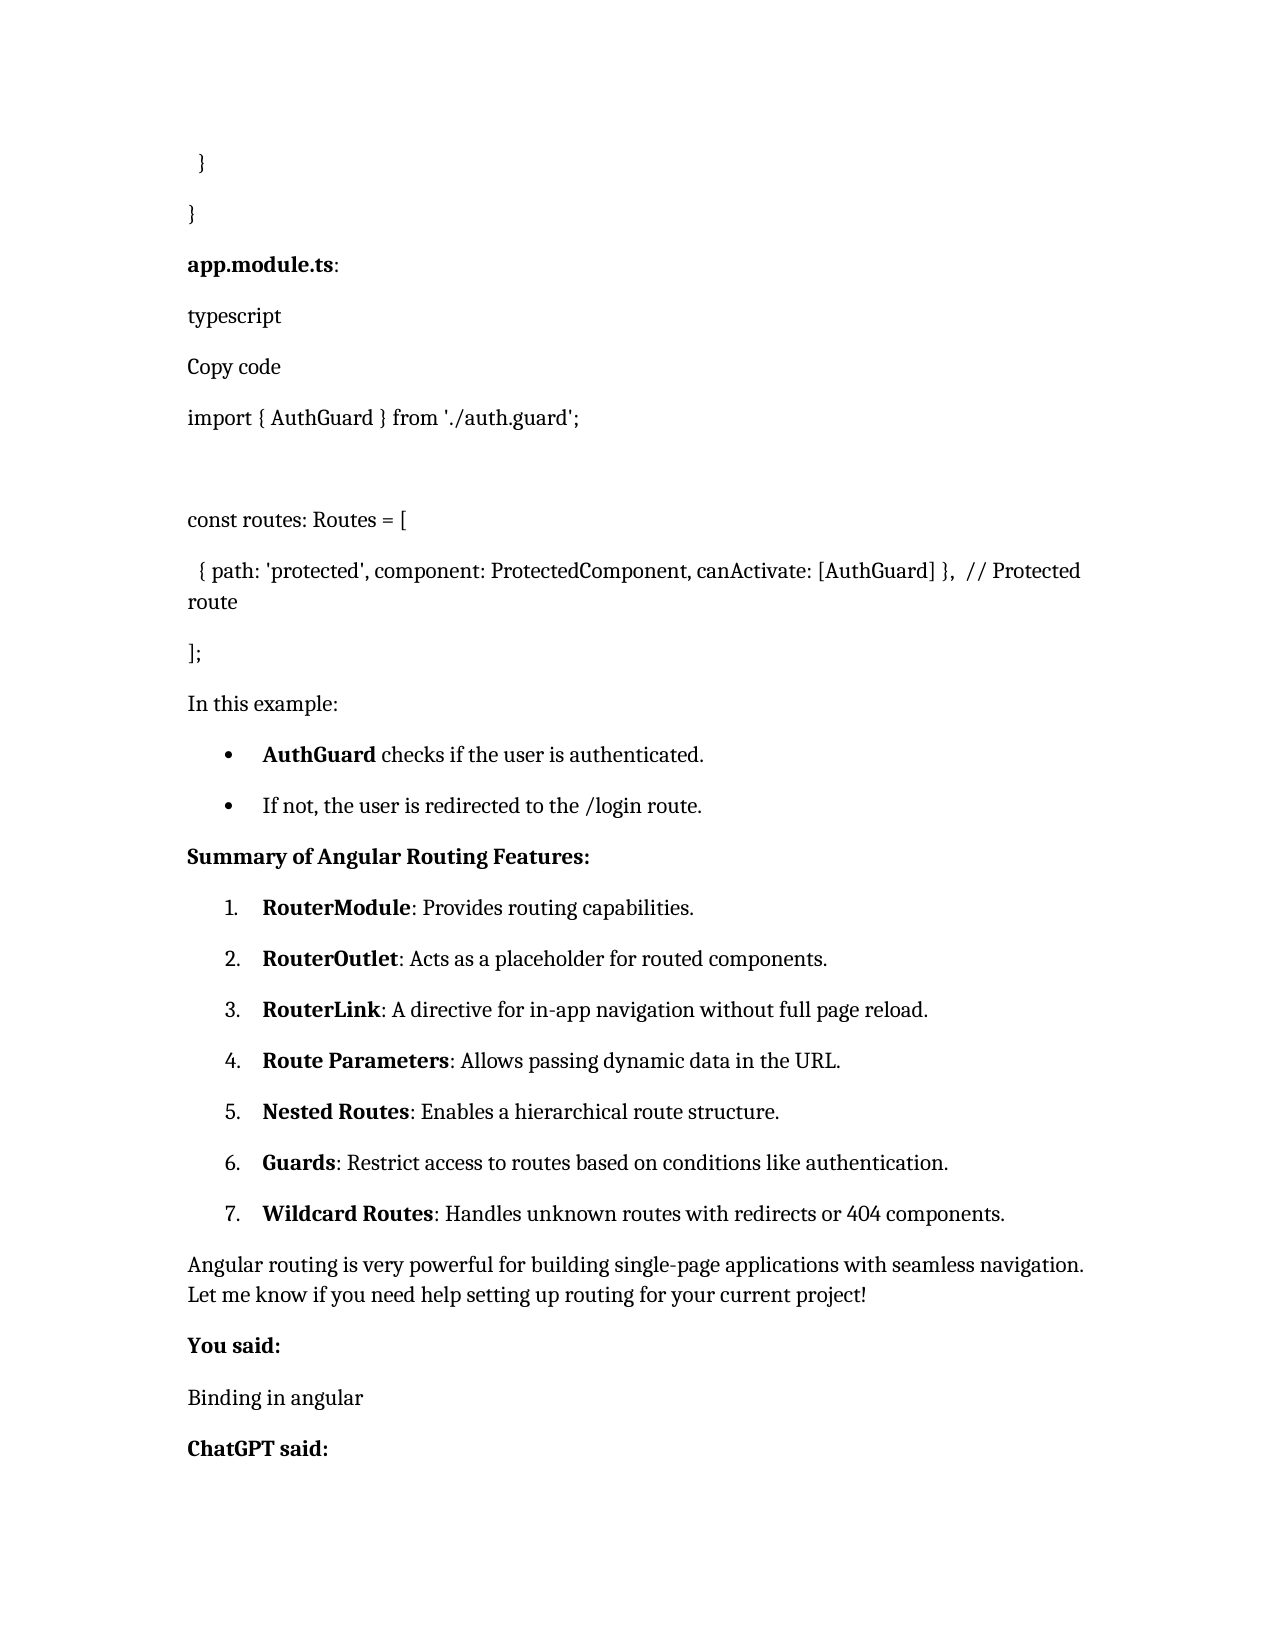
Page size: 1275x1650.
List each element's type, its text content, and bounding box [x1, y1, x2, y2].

text Binding in angular [187, 1384, 1087, 1411]
text ChatGPT said: [187, 1435, 1087, 1462]
text Angular routing is very powerful for building single-page applications with seamless navigation. Let me know if you need help setting up routing for your current project! [187, 1252, 1087, 1309]
text import { AuthGuard } from './auth.guard'; [187, 405, 1087, 432]
list RouterOutlet: Acts as a placeholder for routed components. [225, 946, 1087, 972]
text { path: 'protected', component: ProtectedComponent, canActivate: [AuthGuard] }, // Protected route [187, 558, 1087, 615]
list Route Parameters: Allows passing dynamic data in the URL. [225, 1048, 1087, 1074]
text } [187, 150, 1087, 176]
list Wildcard Routes: Handles unknown routes with redirects or 404 components. [225, 1201, 1087, 1227]
text typescript [187, 303, 1087, 329]
text You said: [187, 1333, 1087, 1360]
list RouterLink: A directive for in-app navigation without full page reload. [225, 997, 1087, 1023]
list Guards: Restrict access to routes based on conditions like authentication. [225, 1150, 1087, 1176]
list AuthGuard checks if the user is authenticated. [225, 742, 1087, 768]
text In this example: [187, 691, 1087, 717]
text Copy code [187, 354, 1087, 381]
text ]; [187, 639, 1087, 666]
text app.module.ts: [187, 252, 1087, 278]
text const routes: Routes = [ [187, 507, 1087, 534]
text } [187, 201, 1087, 227]
text Summary of Angular Routing Features: [187, 844, 1087, 870]
list Nested Routes: Enables a hierarchical route structure. [225, 1099, 1087, 1125]
list If not, the user is redirected to the /login route. [225, 793, 1087, 819]
list RouterModule: Provides routing capabilities. [225, 895, 1087, 921]
